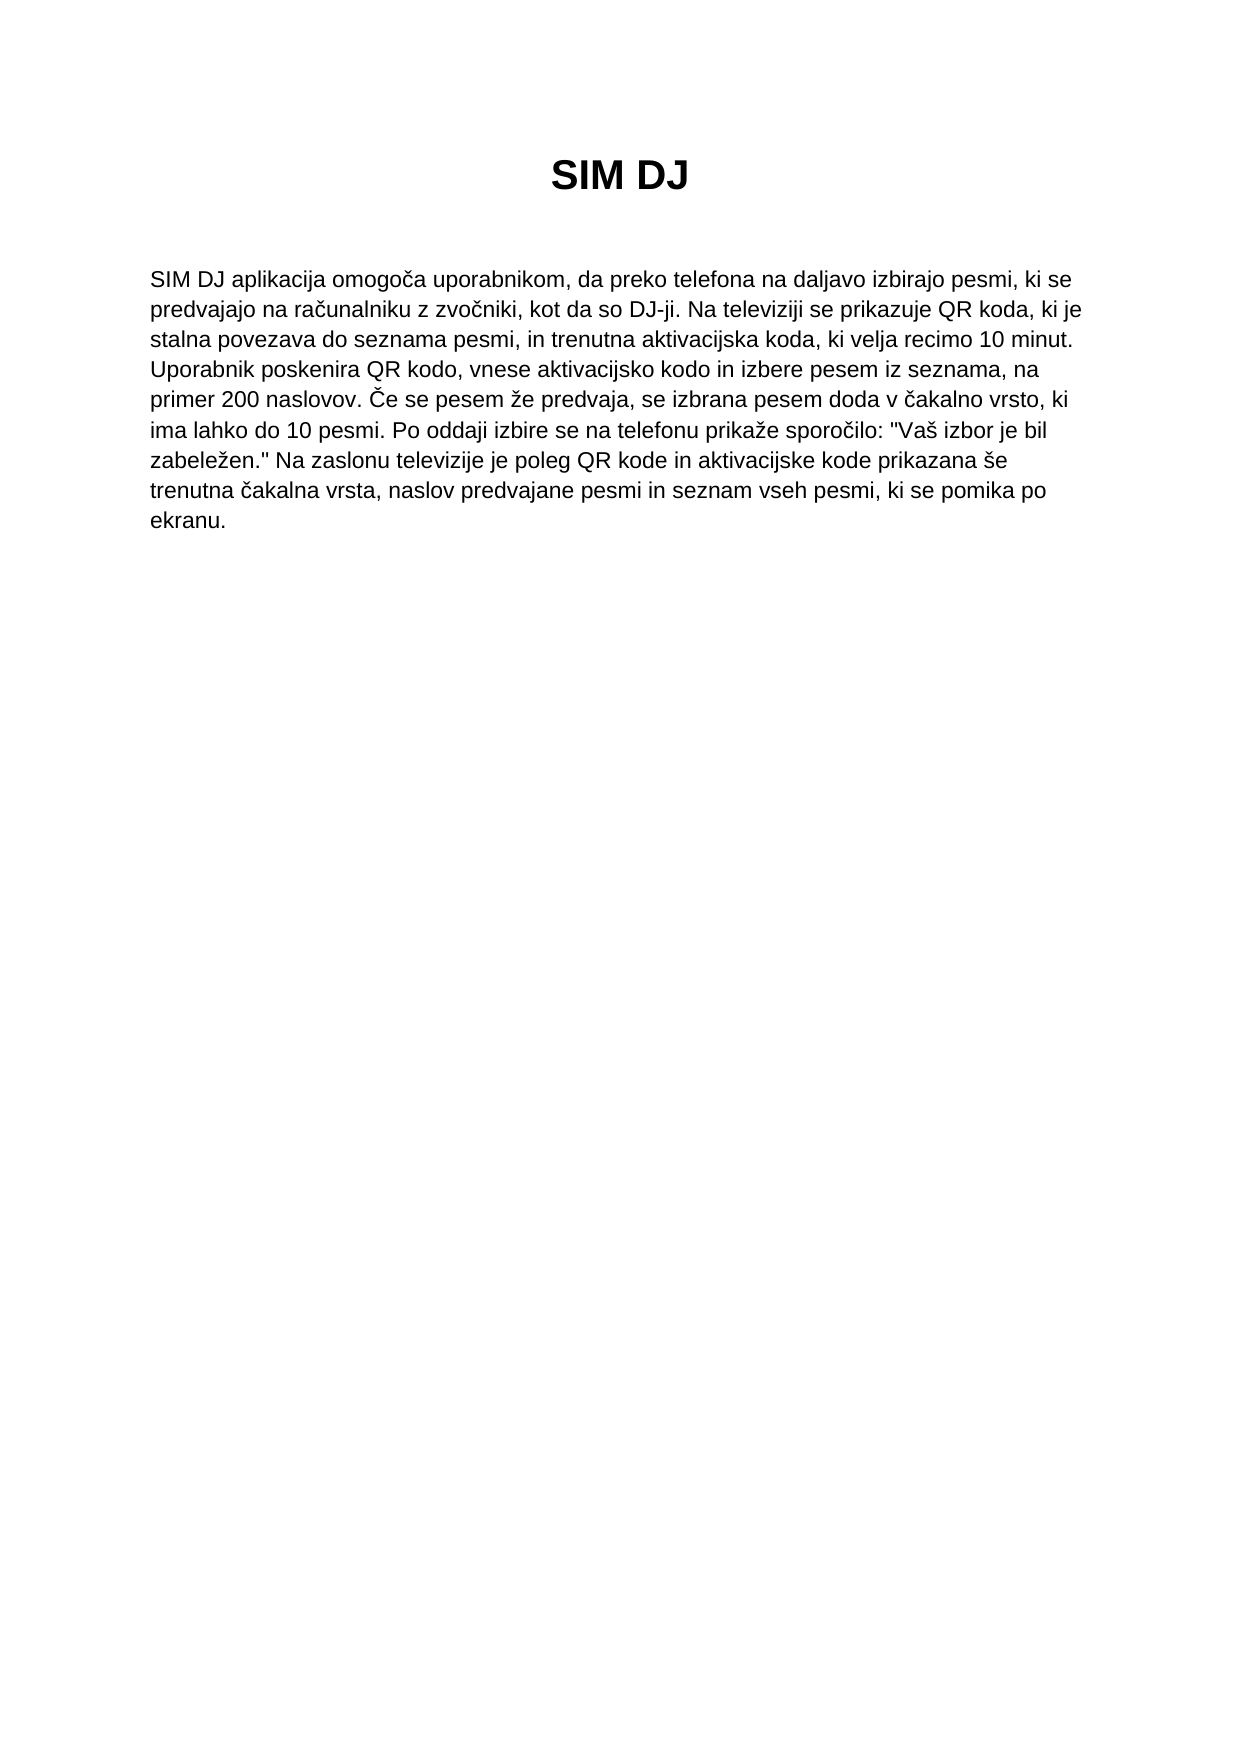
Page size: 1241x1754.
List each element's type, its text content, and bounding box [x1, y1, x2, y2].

text SIM DJ aplikacija omogoča uporabnikom, da preko telefona na daljavo izbirajo pesmi, ki se predvajajo na računalniku z zvočniki, kot da so DJ-ji. Na televiziji se prikazuje QR koda, ki je stalna povezava do seznama pesmi, in trenutna aktivacijska koda, ki velja recimo 10 minut. Uporabnik poskenira QR kodo, vnese aktivacijsko kodo in izbere pesem iz seznama, na primer 200 naslovov. Če se pesem že predvaja, se izbrana pesem doda v čakalno vrsto, ki ima lahko do 10 pesmi. Po oddaji izbire se na telefonu prikaže sporočilo: "Vaš izbor je bil zabeležen." Na zaslonu televizije je poleg QR kode in aktivacijske kode prikazana še trenutna čakalna vrsta, naslov predvajane pesmi in seznam vseh pesmi, ki se pomika po ekranu. [150, 266, 1090, 533]
text SIM DJ [150, 150, 1090, 198]
